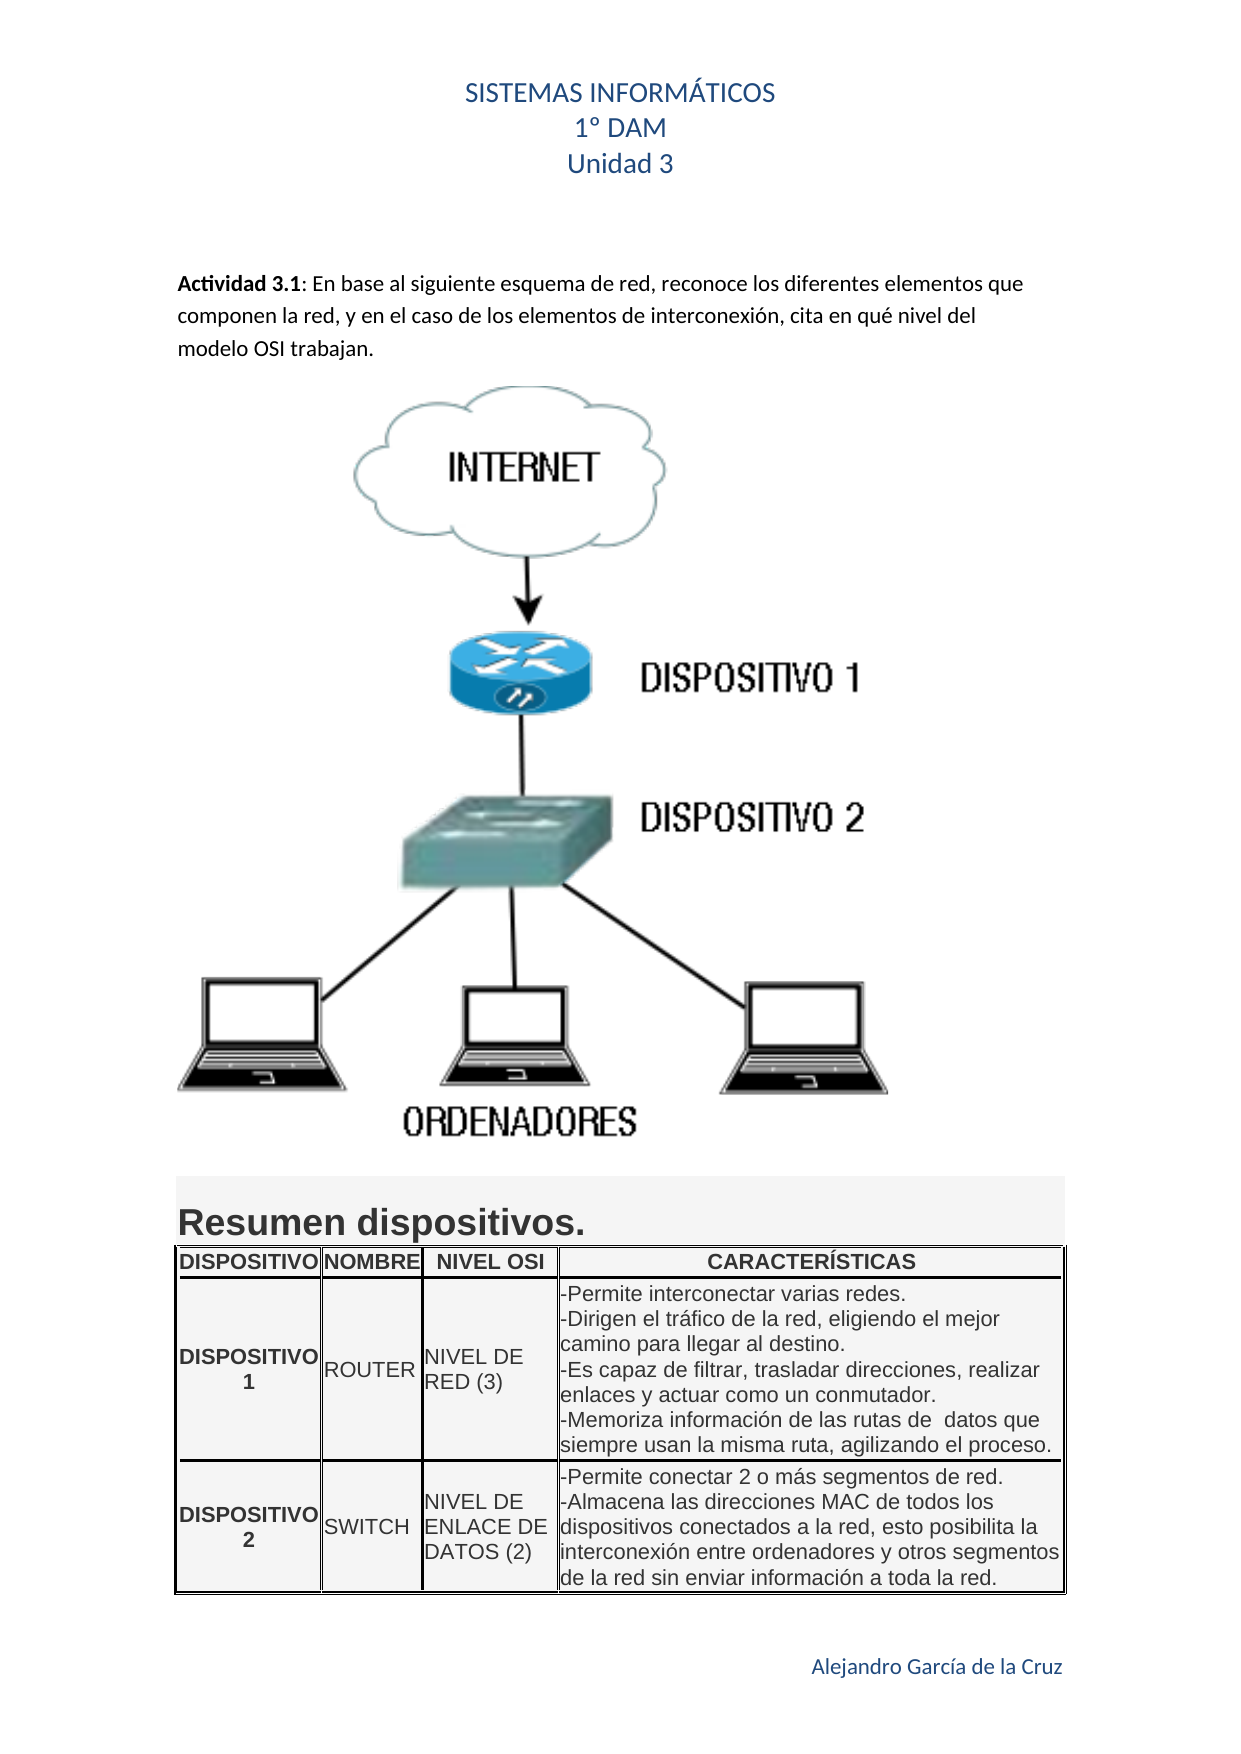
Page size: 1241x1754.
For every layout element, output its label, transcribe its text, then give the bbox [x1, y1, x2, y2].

table_cell DISPOSITIVO 1 [177, 1276, 320, 1459]
table_cell DISPOSITIVO 2 [177, 1459, 322, 1591]
table_cell NOMBRE [323, 1248, 421, 1276]
table_cell NIVEL OSI [424, 1248, 557, 1276]
table_cell ROUTER [323, 1279, 421, 1459]
table_cell NIVEL DE RED (3) [424, 1279, 557, 1459]
table_cell -Permite interconectar varias redes. -Dirigen el tráfico de la red, eligiendo el mejor camino para llegar al destino. -Es capaz de filtrar, trasladar direcciones, realizar enlaces y actuar como un conmutador. -Memoriza información de las rutas de datos que siempre usan la misma ruta, agilizando el proceso. [560, 1276, 1063, 1459]
text Actividad 3.1: En base al siguiente esquema de red, reconoce los diferentes elementos que componen la red, y en el caso de los elementos de interconexión, cita en qué nivel del modelo OSI trabajan. [177, 269, 1063, 362]
table_cell -Permite conectar 2 o más segmentos de red. -Almacena las direcciones MAC de todos los dispositivos conectados a la red, esto posibilita la interconexión entre ordenadores y otros segmentos de la red sin enviar información a toda la red. [559, 1459, 1063, 1591]
picture [177, 386, 889, 1151]
table_header Resumen dispositivos. [176, 1176, 1065, 1244]
table_cell SWITCH [322, 1462, 422, 1591]
table_cell DISPOSITIVO [176, 1245, 320, 1276]
table_cell NIVEL DE ENLACE DE DATOS (2) [422, 1462, 558, 1591]
table_cell CARACTERÍSTICAS [560, 1245, 1065, 1276]
